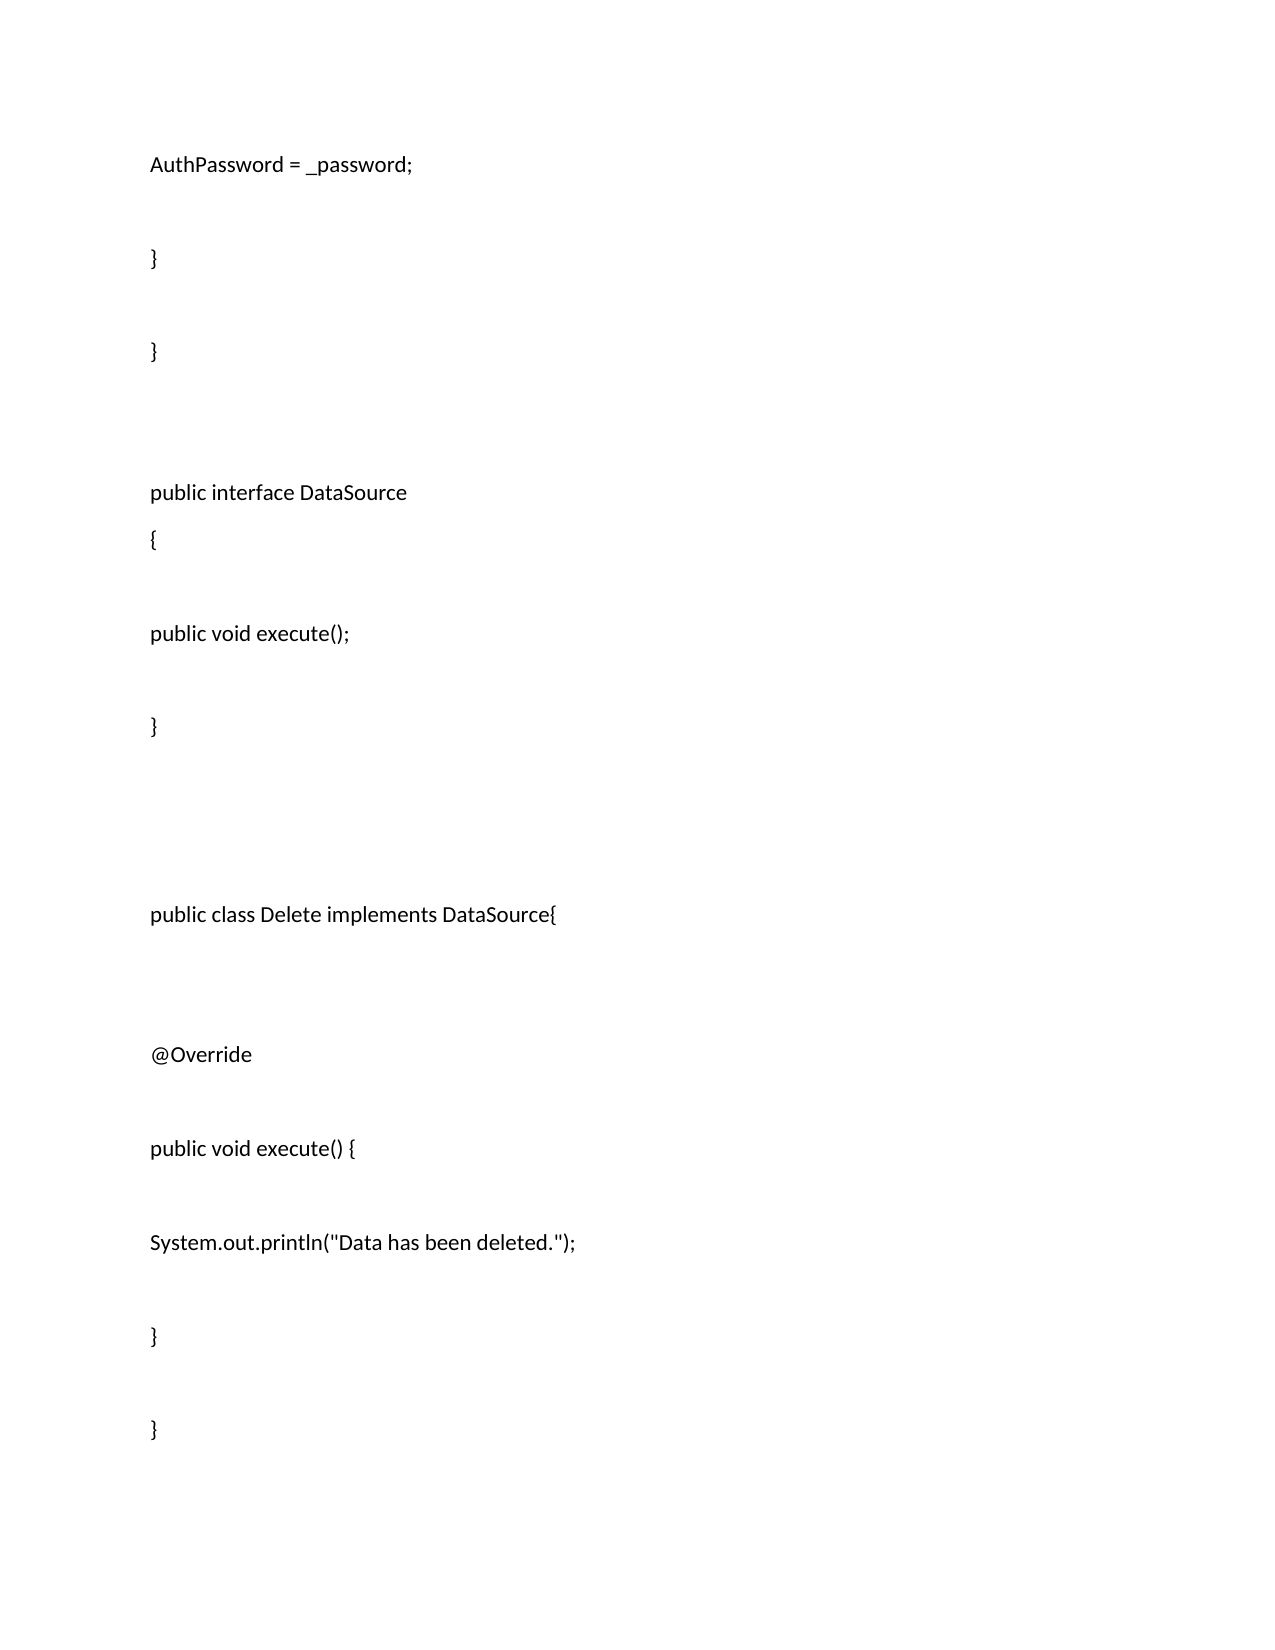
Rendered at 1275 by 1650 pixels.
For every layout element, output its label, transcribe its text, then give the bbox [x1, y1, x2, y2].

text System.out.println("Data has been deleted."); [150, 1228, 1125, 1256]
text } [150, 1416, 1125, 1444]
text { [150, 525, 1125, 553]
text } [150, 712, 1125, 741]
text } [150, 1322, 1125, 1350]
text AuthPassword = _password; [150, 150, 1125, 178]
text public interface DataSource [150, 478, 1125, 506]
text @Override [150, 1041, 1125, 1069]
text public void execute(); [150, 619, 1125, 647]
text public void execute() { [150, 1134, 1125, 1162]
text public class Delete implements DataSource{ [150, 900, 1125, 928]
text } [150, 337, 1125, 366]
text } [150, 244, 1125, 272]
